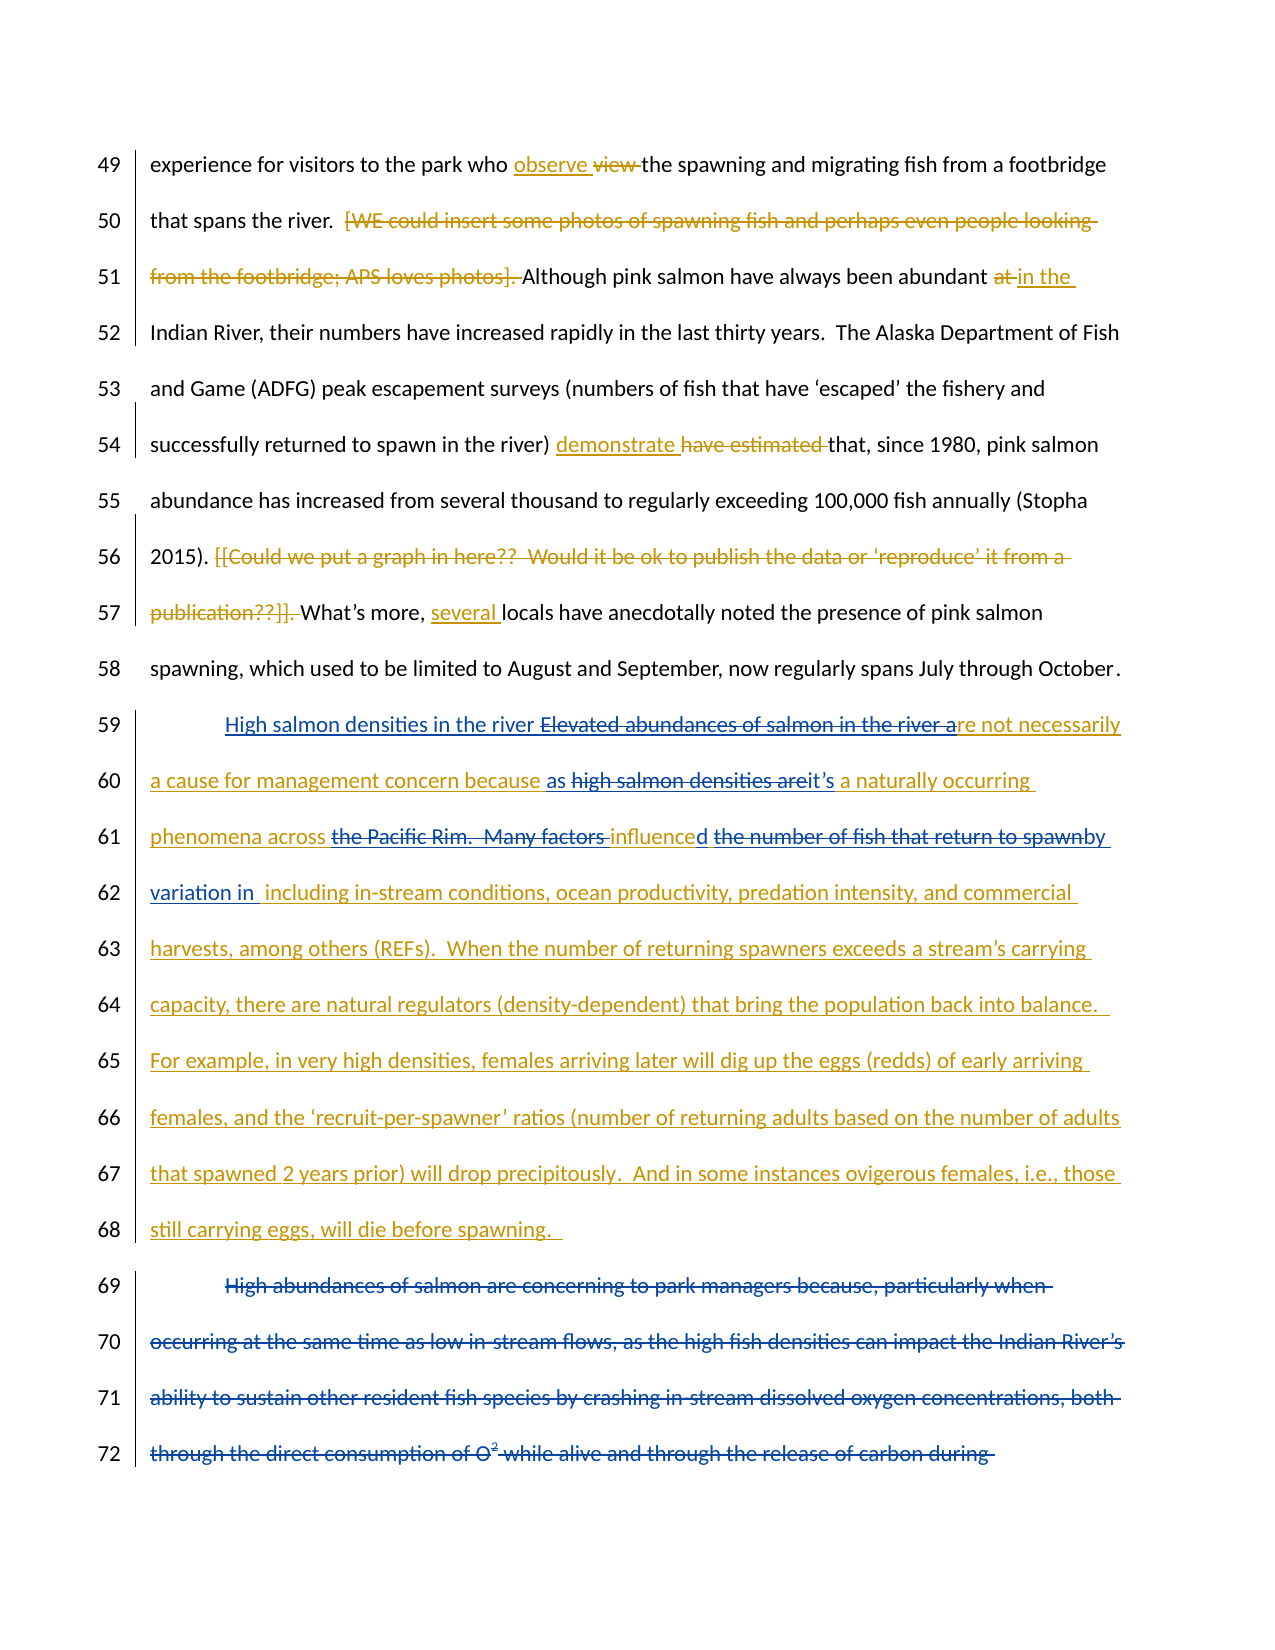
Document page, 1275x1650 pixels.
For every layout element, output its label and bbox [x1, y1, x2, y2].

text [150, 150, 1125, 682]
